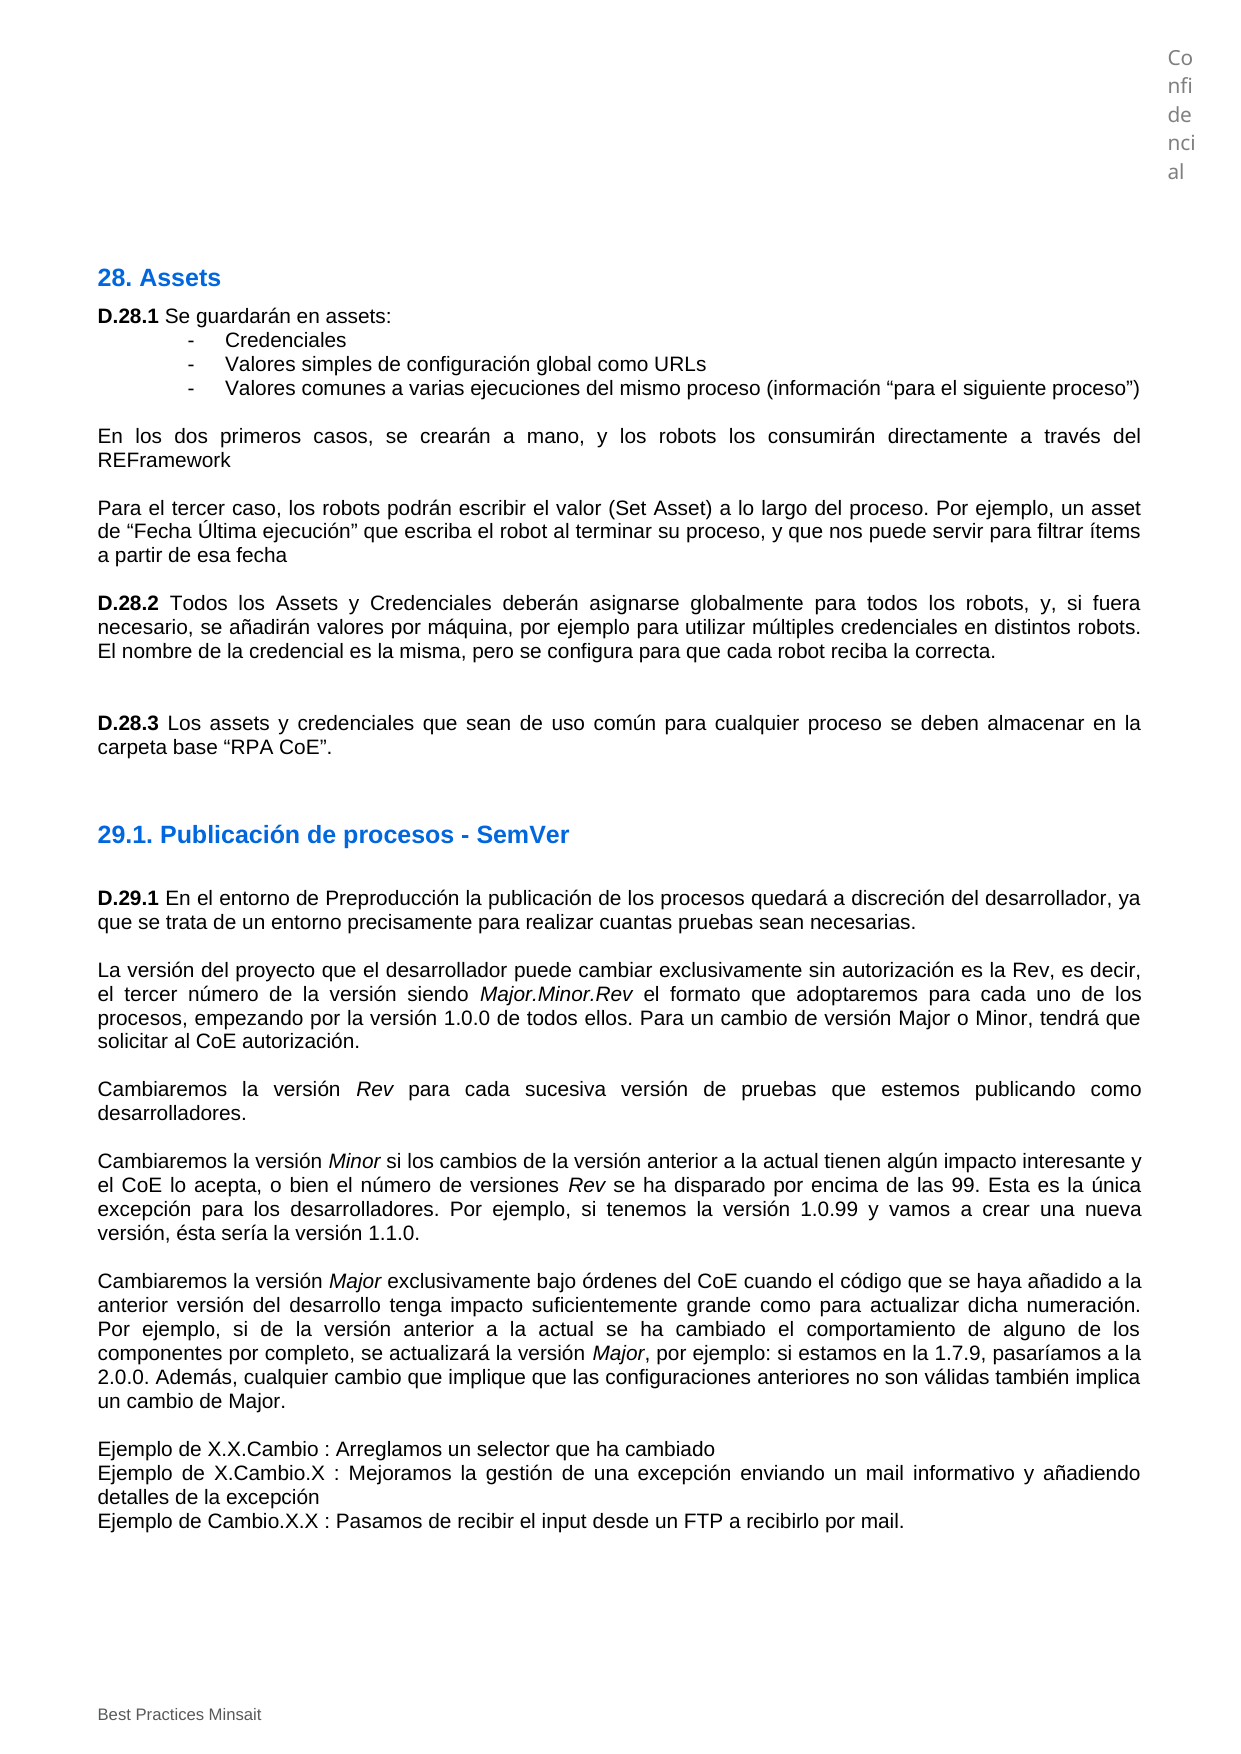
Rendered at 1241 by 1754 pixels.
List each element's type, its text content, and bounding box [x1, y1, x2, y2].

text D.28.2 Todos los Assets y Credenciales deberán asignarse globalmente para todos los robots, y, si fuera necesario, se añadirán valores por máquina, por ejemplo para utilizar múltiples credenciales en distintos robots. El nombre de la credencial es la misma, pero se configura para que cada robot reciba la correcta. [97, 591, 1143, 663]
text D.28.1 Se guardarán en assets: [97, 304, 1143, 328]
list Credenciales [187, 328, 1143, 352]
text La versión del proyecto que el desarrollador puede cambiar exclusivamente sin autorización es la Rev, es decir, el tercer número de la versión siendo Major.Minor.Rev el formato que adoptaremos para cada uno de los procesos, empezando por la versión 1.0.0 de todos ellos. Para un cambio de versión Major o Minor, tendrá que solicitar al CoE autorización. [97, 957, 1143, 1053]
text Cambiaremos la versión Rev para cada sucesiva versión de pruebas que estemos publicando como desarrolladores. [97, 1077, 1143, 1125]
text Cambiaremos la versión Major exclusivamente bajo órdenes del CoE cuando el código que se haya añadido a la anterior versión del desarrollo tenga impacto suficientemente grande como para actualizar dicha numeración. Por ejemplo, si de la versión anterior a la actual se ha cambiado el comportamiento de alguno de los componentes por completo, se actualizará la versión Major, por ejemplo: si estamos en la 1.7.9, pasaríamos a la 2.0.0. Además, cualquier cambio que implique que las configuraciones anteriores no son válidas también implica un cambio de Major. [97, 1269, 1143, 1413]
text D.28.3 Los assets y credenciales que sean de uso común para cualquier proceso se deben almacenar en la carpeta base “RPA CoE”. [97, 711, 1143, 759]
text D.29.1 En el entorno de Preproducción la publicación de los procesos quedará a discreción del desarrollador, ya que se trata de un entorno precisamente para realizar cuantas pruebas sean necesarias. [97, 886, 1143, 933]
subtitle 28. Assets [97, 262, 1143, 291]
text Ejemplo de X.Cambio.X : Mejoramos la gestión de una excepción enviando un mail informativo y añadiendo detalles de la excepción [97, 1461, 1143, 1508]
text En los dos primeros casos, se crearán a mano, y los robots los consumirán directamente a través del REFramework [97, 423, 1143, 471]
text Para el tercer caso, los robots podrán escribir el valor (Set Asset) a lo largo del proceso. Por ejemplo, un asset de “Fecha Última ejecución” que escriba el robot al terminar su proceso, y que nos puede servir para filtrar ítems a partir de esa fecha [97, 495, 1143, 567]
text Ejemplo de X.X.Cambio : Arreglamos un selector que ha cambiado [97, 1437, 1143, 1461]
text Ejemplo de Cambio.X.X : Pasamos de recibir el input desde un FTP a recibirlo por mail. [97, 1508, 1143, 1532]
list Valores simples de configuración global como URLs [187, 352, 1143, 376]
list Valores comunes a varias ejecuciones del mismo proceso (información “para el siguiente proceso”) [187, 376, 1143, 399]
text Cambiaremos la versión Minor si los cambios de la versión anterior a la actual tienen algún impacto interesante y el CoE lo acepta, o bien el número de versiones Rev se ha disparado por encima de las 99. Esta es la única excepción para los desarrolladores. Por ejemplo, si tenemos la versión 1.0.99 y vamos a crear una nueva versión, ésta sería la versión 1.1.0. [97, 1149, 1143, 1245]
subtitle 29.1. Publicación de procesos - SemVer [97, 820, 1143, 849]
